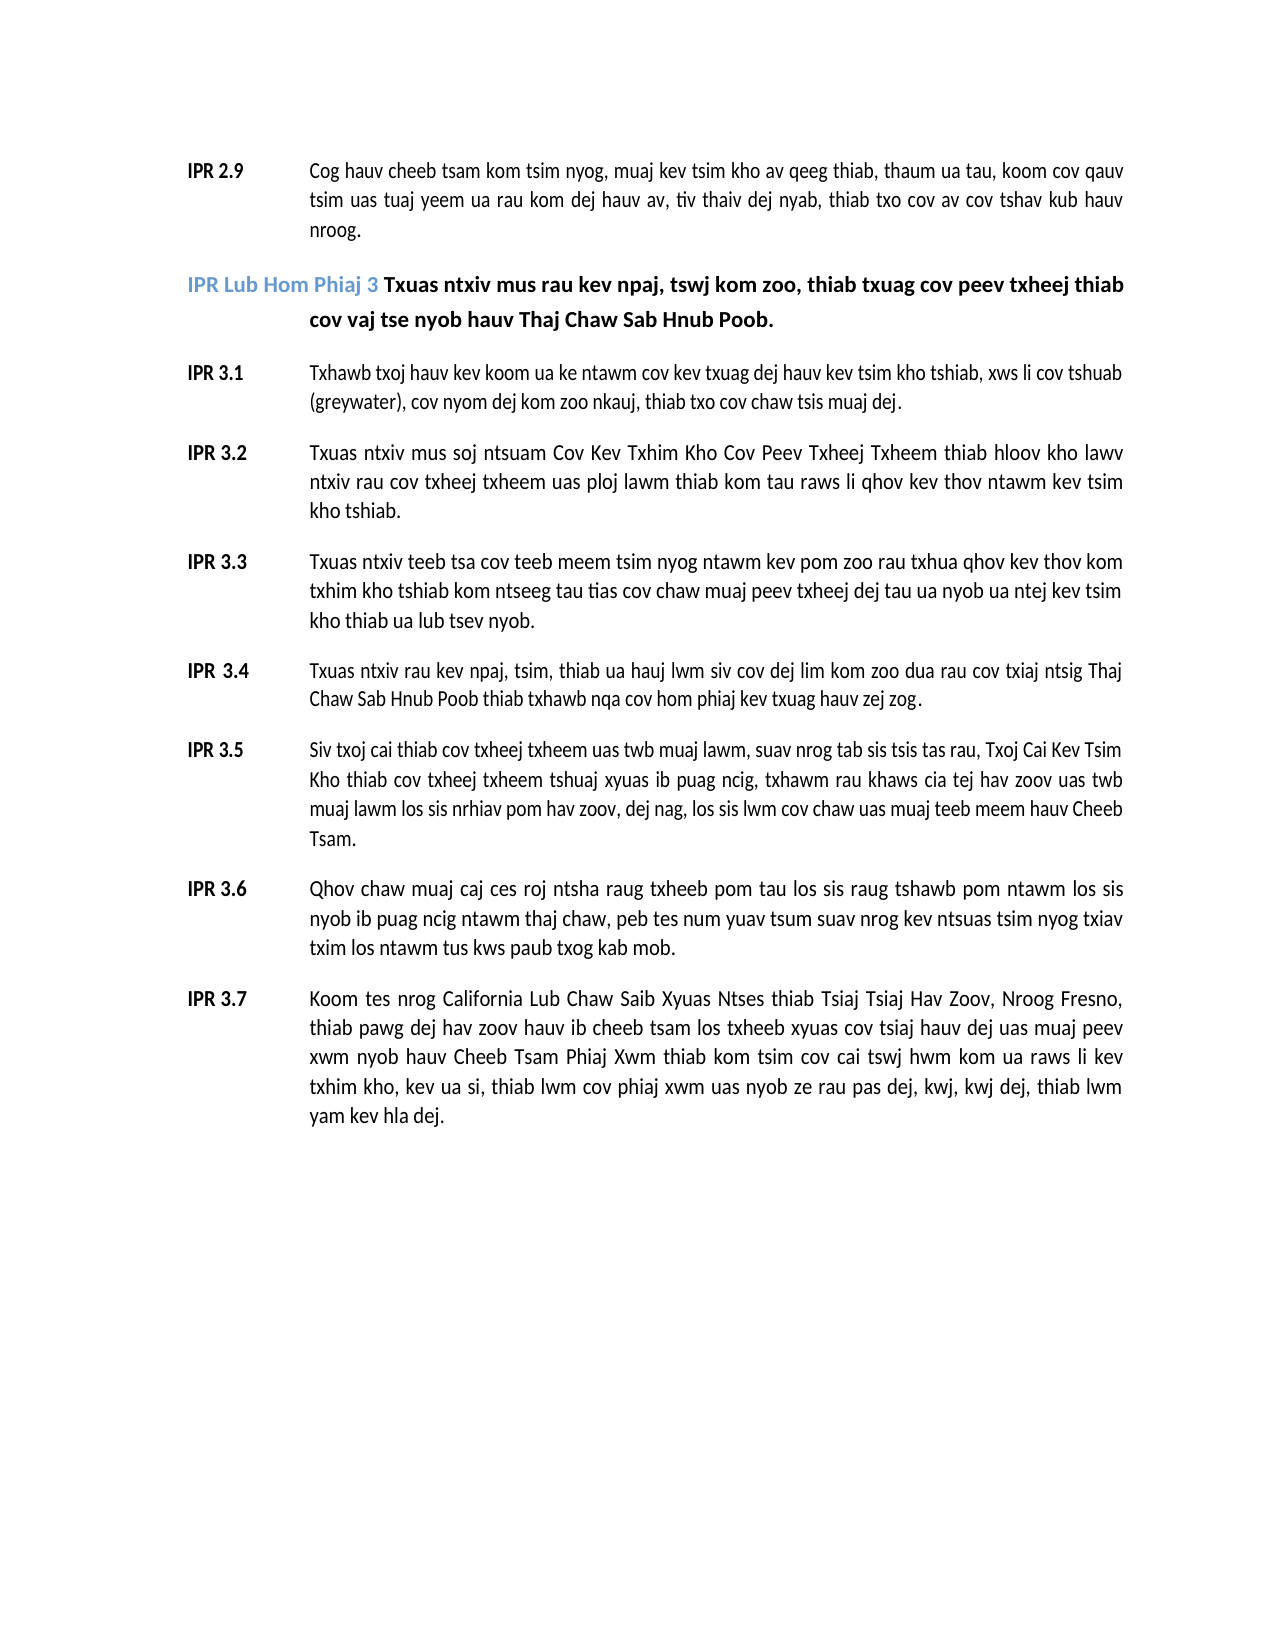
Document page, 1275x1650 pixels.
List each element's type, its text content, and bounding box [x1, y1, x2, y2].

subtitle IPR Lub Hom Phiaj 3 Txuas ntxiv mus rau kev npaj, tswj kom zoo, thiab txuag cov peev txheej thiab cov vaj tse nyob hauv Thaj Chaw Sab Hnub Poob. [187, 270, 1125, 333]
text IPR 3.3 Txuas ntxiv teeb tsa cov teeb meem tsim nyog ntawm kev pom zoo rau txhua qhov kev thov kom txhim kho tshiab kom ntseeg tau tias cov chaw muaj peev txheej dej tau ua nyob ua ntej kev tsim kho thiab ua lub tsev nyob. [187, 547, 1125, 634]
text IPR 3.2 Txuas ntxiv mus soj ntsuam Cov Kev Txhim Kho Cov Peev Txheej Txheem thiab hloov kho lawv ntxiv rau cov txheej txheem uas ploj lawm thiab kom tau raws li qhov kev thov ntawm kev tsim kho tshiab. [187, 438, 1125, 525]
text IPR 3.6 Qhov chaw muaj caj ces roj ntsha raug txheeb pom tau los sis raug tshawb pom ntawm los sis nyob ib puag ncig ntawm thaj chaw, peb tes num yuav tsum suav nrog kev ntsuas tsim nyog txiav txim los ntawm tus kws paub txog kab mob. [187, 874, 1125, 961]
text IPR 3.1 Txhawb txoj hauv kev koom ua ke ntawm cov kev txuag dej hauv kev tsim kho tshiab, xws li cov tshuab (greywater), cov nyom dej kom zoo nkauj, thiab txo cov chaw tsis muaj dej. [187, 358, 1125, 416]
text IPR 2.9 Cog hauv cheeb tsam kom tsim nyog, muaj kev tsim kho av qeeg thiab, thaum ua tau, koom cov qauv tsim uas tuaj yeem ua rau kom dej hauv av, tiv thaiv dej nyab, thiab txo cov av cov tshav kub hauv nroog. [187, 156, 1125, 243]
text IPR 3.7 Koom tes nrog California Lub Chaw Saib Xyuas Ntses thiab Tsiaj Tsiaj Hav Zoov, Nroog Fresno, thiab pawg dej hav zoov hauv ib cheeb tsam los txheeb xyuas cov tsiaj hauv dej uas muaj peev xwm nyob hauv Cheeb Tsam Phiaj Xwm thiab kom tsim cov cai tswj hwm kom ua raws li kev txhim kho, kev ua si, thiab lwm cov phiaj xwm uas nyob ze rau pas dej, kwj, kwj dej, thiab lwm yam kev hla dej. [187, 984, 1125, 1129]
text IPR 3.5 Siv txoj cai thiab cov txheej txheem uas twb muaj lawm, suav nrog tab sis tsis tas rau, Txoj Cai Kev Tsim Kho thiab cov txheej txheem tshuaj xyuas ib puag ncig, txhawm rau khaws cia tej hav zoov uas twb muaj lawm los sis nrhiav pom hav zoov, dej nag, los sis lwm cov chaw uas muaj teeb meem hauv Cheeb Tsam. [187, 736, 1125, 852]
text IPR 3.4 Txuas ntxiv rau kev npaj, tsim, thiab ua hauj lwm siv cov dej lim kom zoo dua rau cov txiaj ntsig Thaj Chaw Sab Hnub Poob thiab txhawb nqa cov hom phiaj kev txuag hauv zej zog. [187, 656, 1125, 712]
